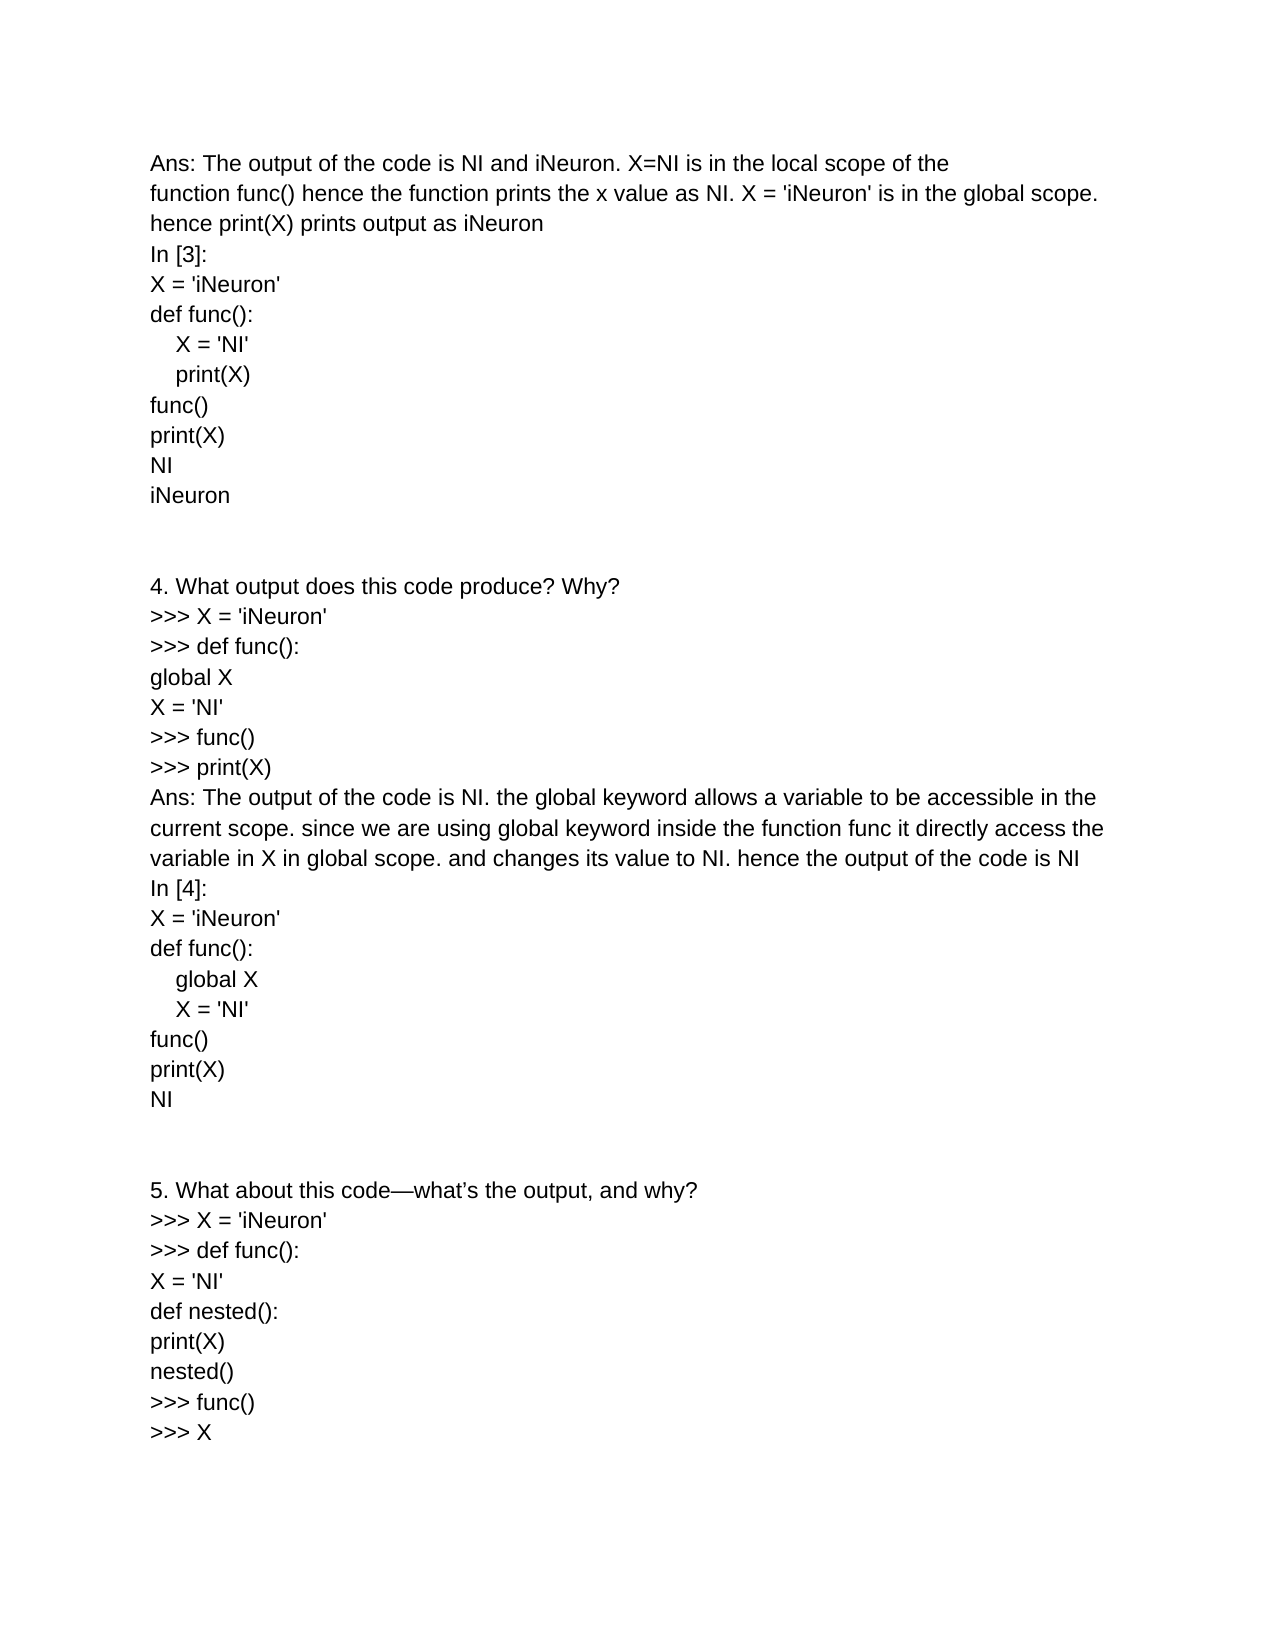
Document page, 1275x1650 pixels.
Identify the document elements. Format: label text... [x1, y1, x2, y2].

text X = 'NI' [150, 694, 1125, 720]
text iNeuron [150, 482, 1125, 509]
text print(X) [150, 422, 1125, 448]
text In [4]: [150, 875, 1125, 901]
text global X [150, 966, 1125, 992]
text X = 'iNeuron' [150, 271, 1125, 297]
text NI [150, 1086, 1125, 1113]
text >>> X [150, 1419, 1125, 1445]
text print(X) [150, 1056, 1125, 1083]
text print(X) [150, 361, 1125, 388]
text >>> print(X) [150, 754, 1125, 781]
text func() [150, 1026, 1125, 1052]
text print(X) [150, 1328, 1125, 1354]
text X = 'NI' [150, 996, 1125, 1022]
text X = 'NI' [150, 1268, 1125, 1294]
text Ans: The output of the code is NI. the global keyword allows a variable to be accessible in the current scope. since we are using global keyword inside the function func it directly access the variable in X in global scope. and changes its value to NI. hence the output of the code is NI [150, 784, 1125, 871]
text nested() [150, 1358, 1125, 1385]
text def nested(): [150, 1298, 1125, 1324]
text func() [150, 392, 1125, 418]
text >>> def func(): [150, 633, 1125, 660]
text >>> def func(): [150, 1237, 1125, 1264]
text X = 'iNeuron' [150, 905, 1125, 932]
text >>> func() [150, 724, 1125, 750]
text >>> X = 'iNeuron' [150, 1207, 1125, 1234]
text 5. What about this code—what’s the output, and why? [150, 1177, 1125, 1203]
text def func(): [150, 935, 1125, 962]
text >>> X = 'iNeuron' [150, 603, 1125, 629]
text Ans: The output of the code is NI and iNeuron. X=NI is in the local scope of the function func() hence the function prints the x value as NI. X = 'iNeuron' is in the global scope. hence print(X) prints output as iNeuron [150, 150, 1125, 237]
text >>> func() [150, 1388, 1125, 1415]
text NI [150, 452, 1125, 478]
text def func(): [150, 301, 1125, 327]
text X = 'NI' [150, 331, 1125, 358]
text 4. What output does this code produce? Why? [150, 573, 1125, 599]
text global X [150, 663, 1125, 690]
text In [3]: [150, 241, 1125, 267]
